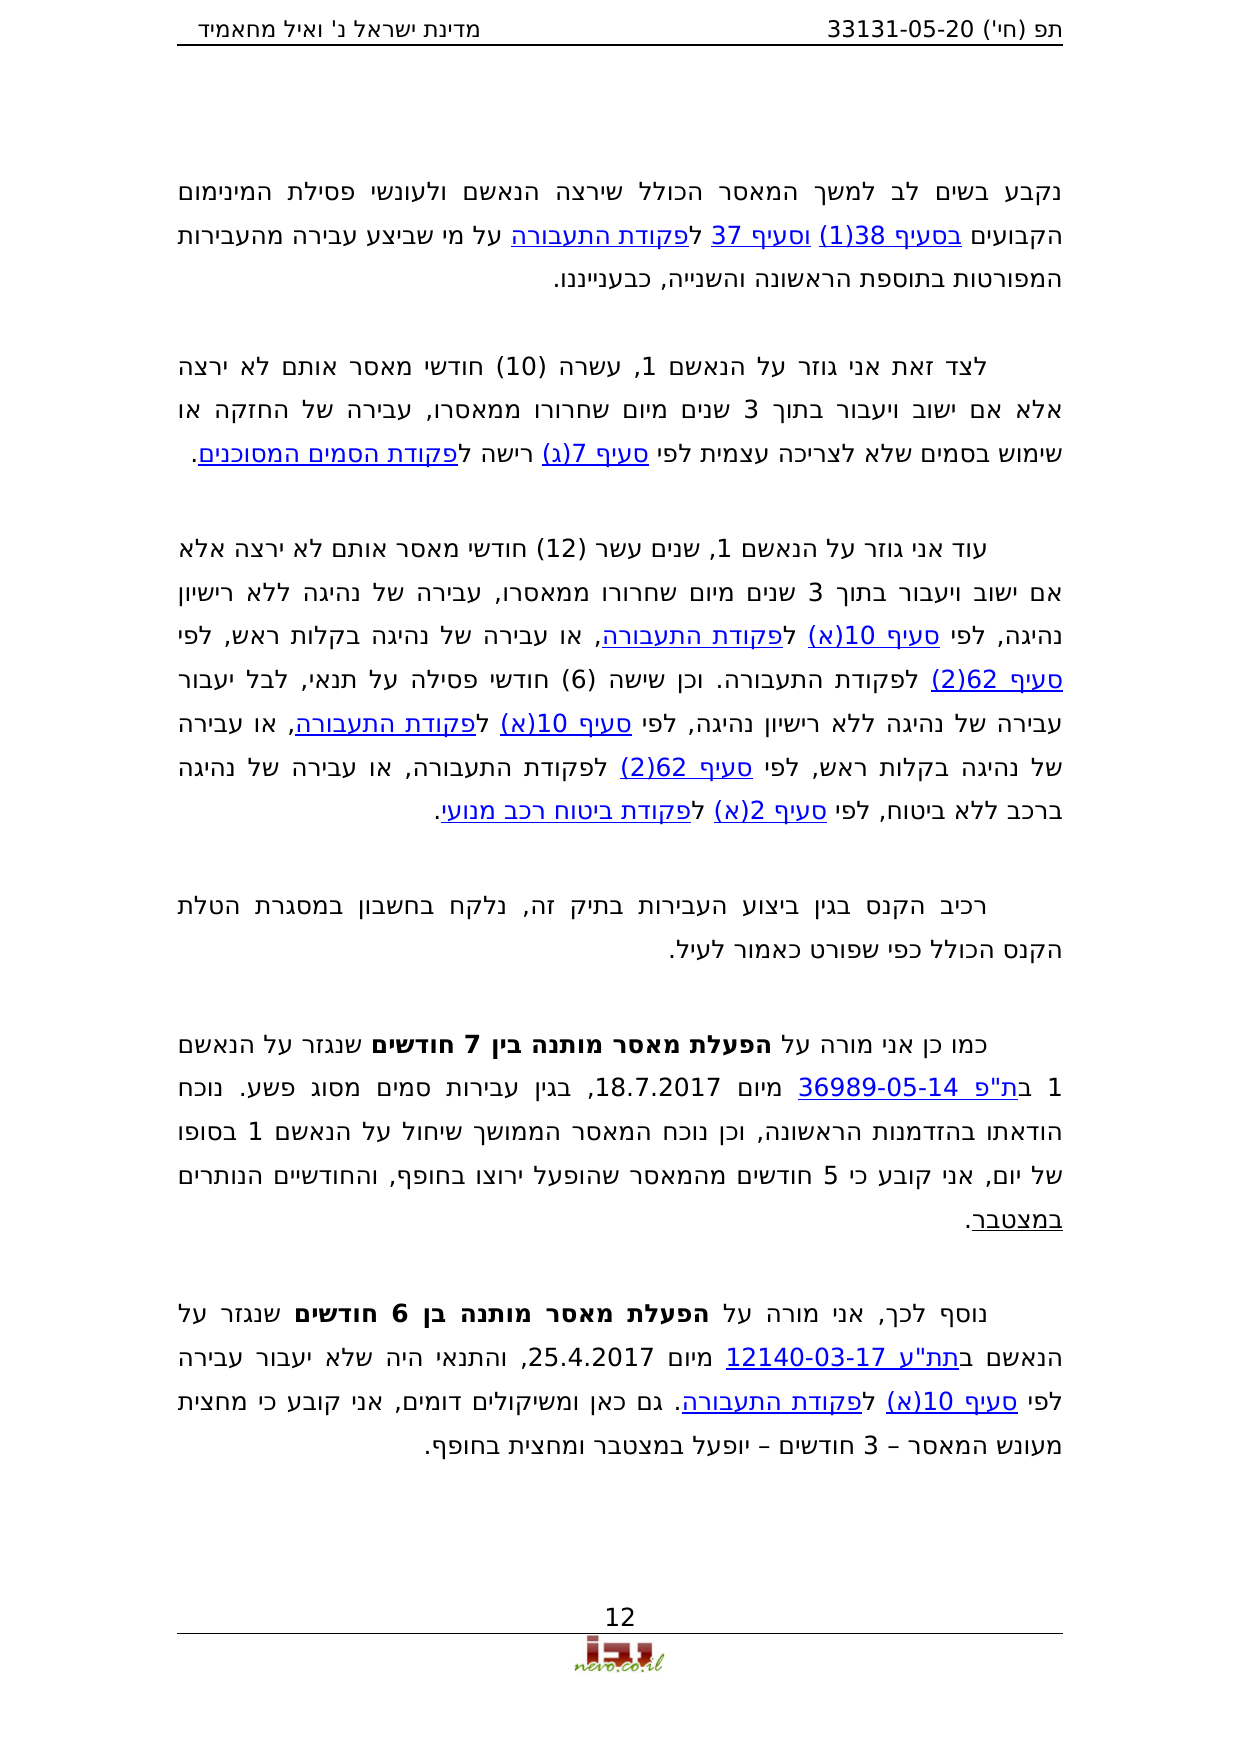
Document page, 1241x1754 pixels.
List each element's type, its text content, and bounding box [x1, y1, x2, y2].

text כמו כן אני מורה על הפעלת מאסר מותנה בין 7 חודשים שנגזר על הנאשם 1 בת"פ 36989-05-14 מיום 18.7.2017, בגין עבירות סמים מסוג פשע. נוכח הודאתו בהזדמנות הראשונה, וכן נוכח המאסר הממושך שיחול על הנאשם 1 בסופו של יום, אני קובע כי 5 חודשים מהמאסר שהופעל ירוצו בחופף, והחודשיים הנותרים במצטבר. [177, 1030, 1063, 1234]
text רכיב הקנס בגין ביצוע העבירות בתיק זה, נלקח בחשבון במסגרת הטלת הקנס הכולל כפי שפורט כאמור לעיל. [177, 891, 1063, 964]
text נוסף לכך, אני מורה על הפעלת מאסר מותנה בן 6 חודשים שנגזר על הנאשם בתת"ע 12140-03-17 מיום 25.4.2017, והתנאי היה שלא יעבור עבירה לפי סעיף 10(א) לפקודת התעבורה. גם כאן ומשיקולים דומים, אני קובע כי מחצית מעונש המאסר – 3 חודשים – יופעל במצטבר ומחצית בחופף. [177, 1300, 1063, 1460]
text עוד אני גוזר על הנאשם 1, שנים עשר (12) חודשי מאסר אותם לא ירצה אלא אם ישוב ויעבור בתוך 3 שנים מיום שחרורו ממאסרו, עבירה של נהיגה ללא רישיון נהיגה, לפי סעיף 10(א) לפקודת התעבורה, או עבירה של נהיגה בקלות ראש, לפי סעיף 62(2) לפקודת התעבורה. וכן שישה (6) חודשי פסילה על תנאי, לבל יעבור עבירה של נהיגה ללא רישיון נהיגה, לפי סעיף 10(א) לפקודת התעבורה, או עבירה של נהיגה בקלות ראש, לפי סעיף 62(2) לפקודת התעבורה, או עבירה של נהיגה ברכב ללא ביטוח, לפי סעיף 2(א) לפקודת ביטוח רכב מנועי. [177, 534, 1063, 826]
text לצד זאת אני גוזר על הנאשם 1, עשרה (10) חודשי מאסר אותם לא ירצה אלא אם ישוב ויעבור בתוך 3 שנים מיום שחרורו ממאסרו, עבירה של החזקה או שימוש בסמים שלא לצריכה עצמית לפי סעיף 7(ג) רישה לפקודת הסמים המסוכנים. [177, 352, 1063, 468]
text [177, 177, 1063, 294]
picture [574, 1635, 666, 1673]
